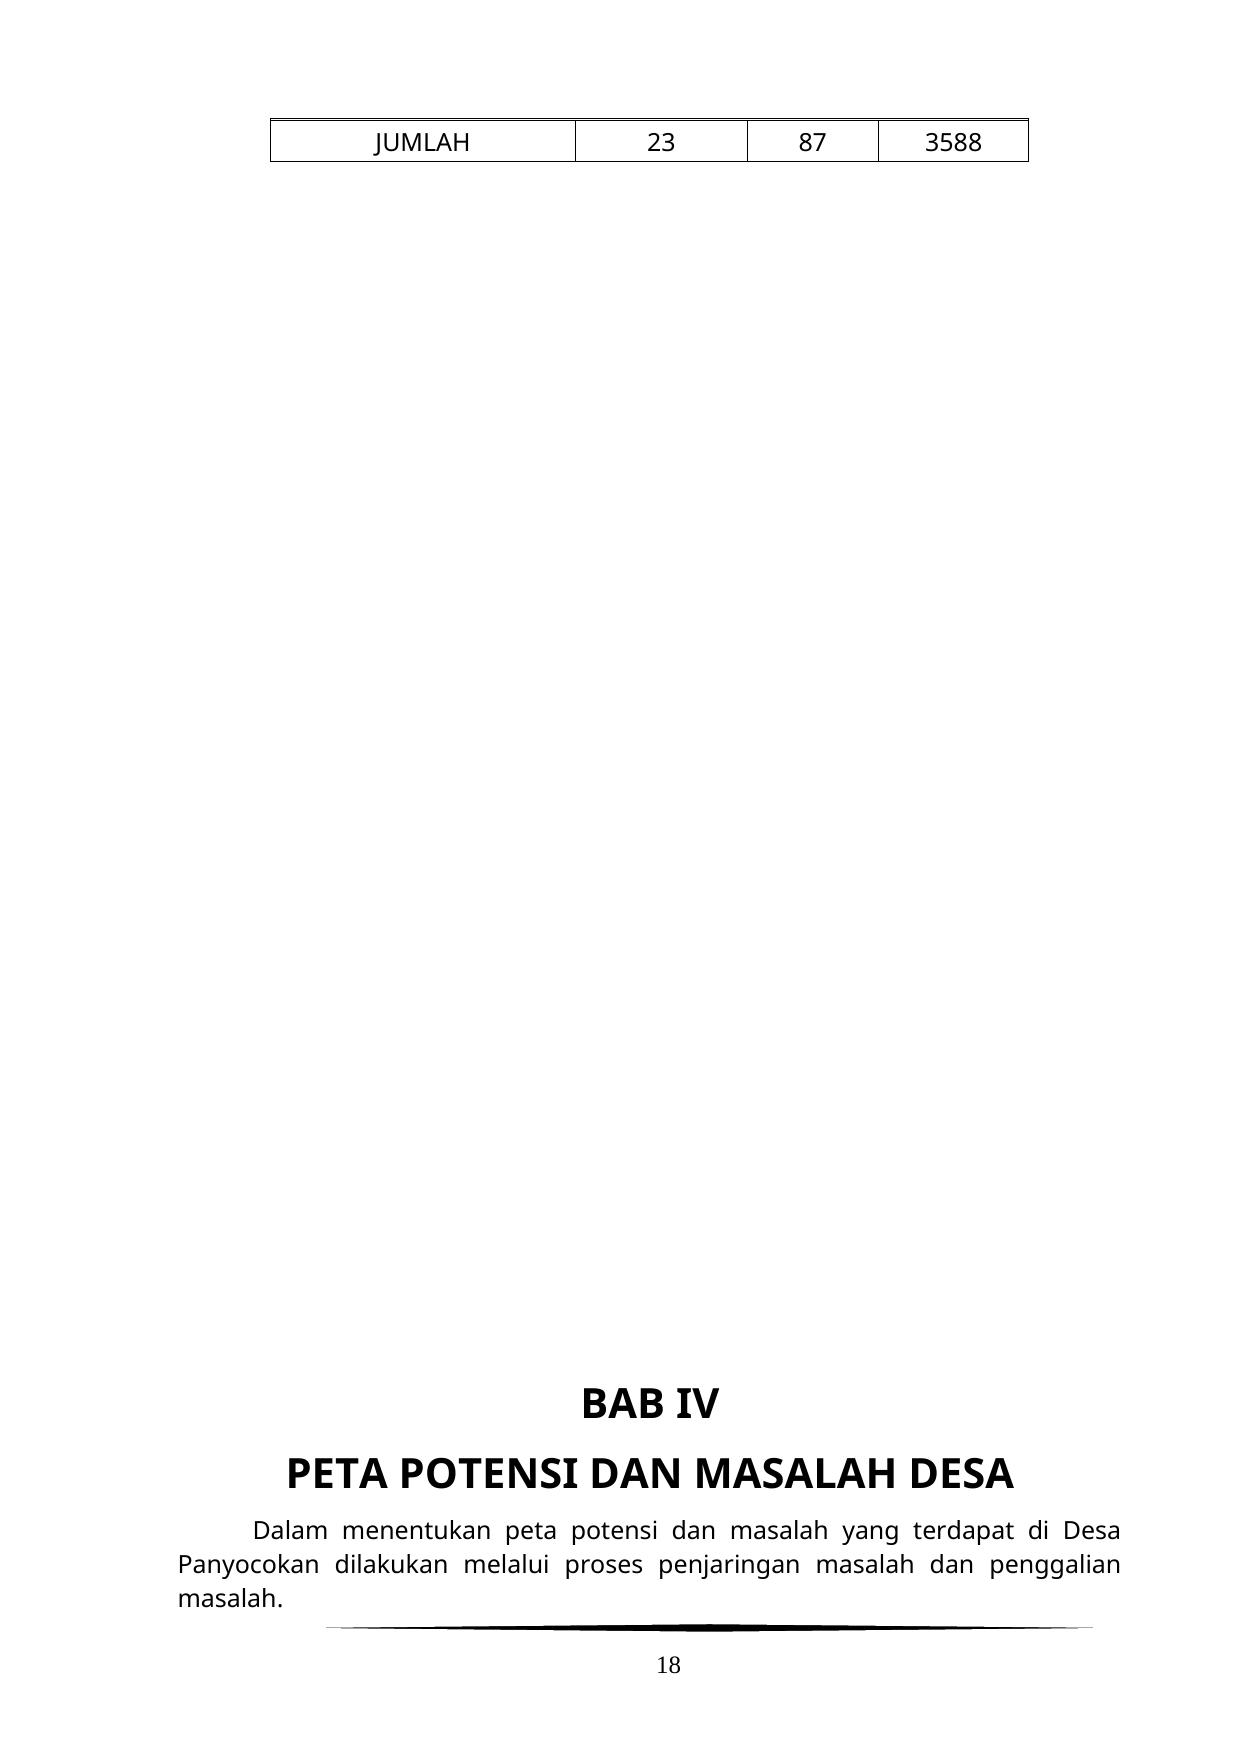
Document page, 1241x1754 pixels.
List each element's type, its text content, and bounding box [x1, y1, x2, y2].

table_cell 23 [576, 121, 747, 161]
table_cell JUMLAH [271, 121, 575, 161]
text PETA POTENSI DAN MASALAH DESA [177, 1444, 1122, 1500]
text BAB IV [177, 1374, 1122, 1431]
table_cell 87 [748, 121, 878, 161]
table_cell 3588 [879, 121, 1028, 161]
text Dalam menentukan peta potensi dan masalah yang terdapat di Desa Panyocokan dilakukan melalui proses penjaringan masalah dan penggalian masalah. [177, 1513, 1122, 1615]
